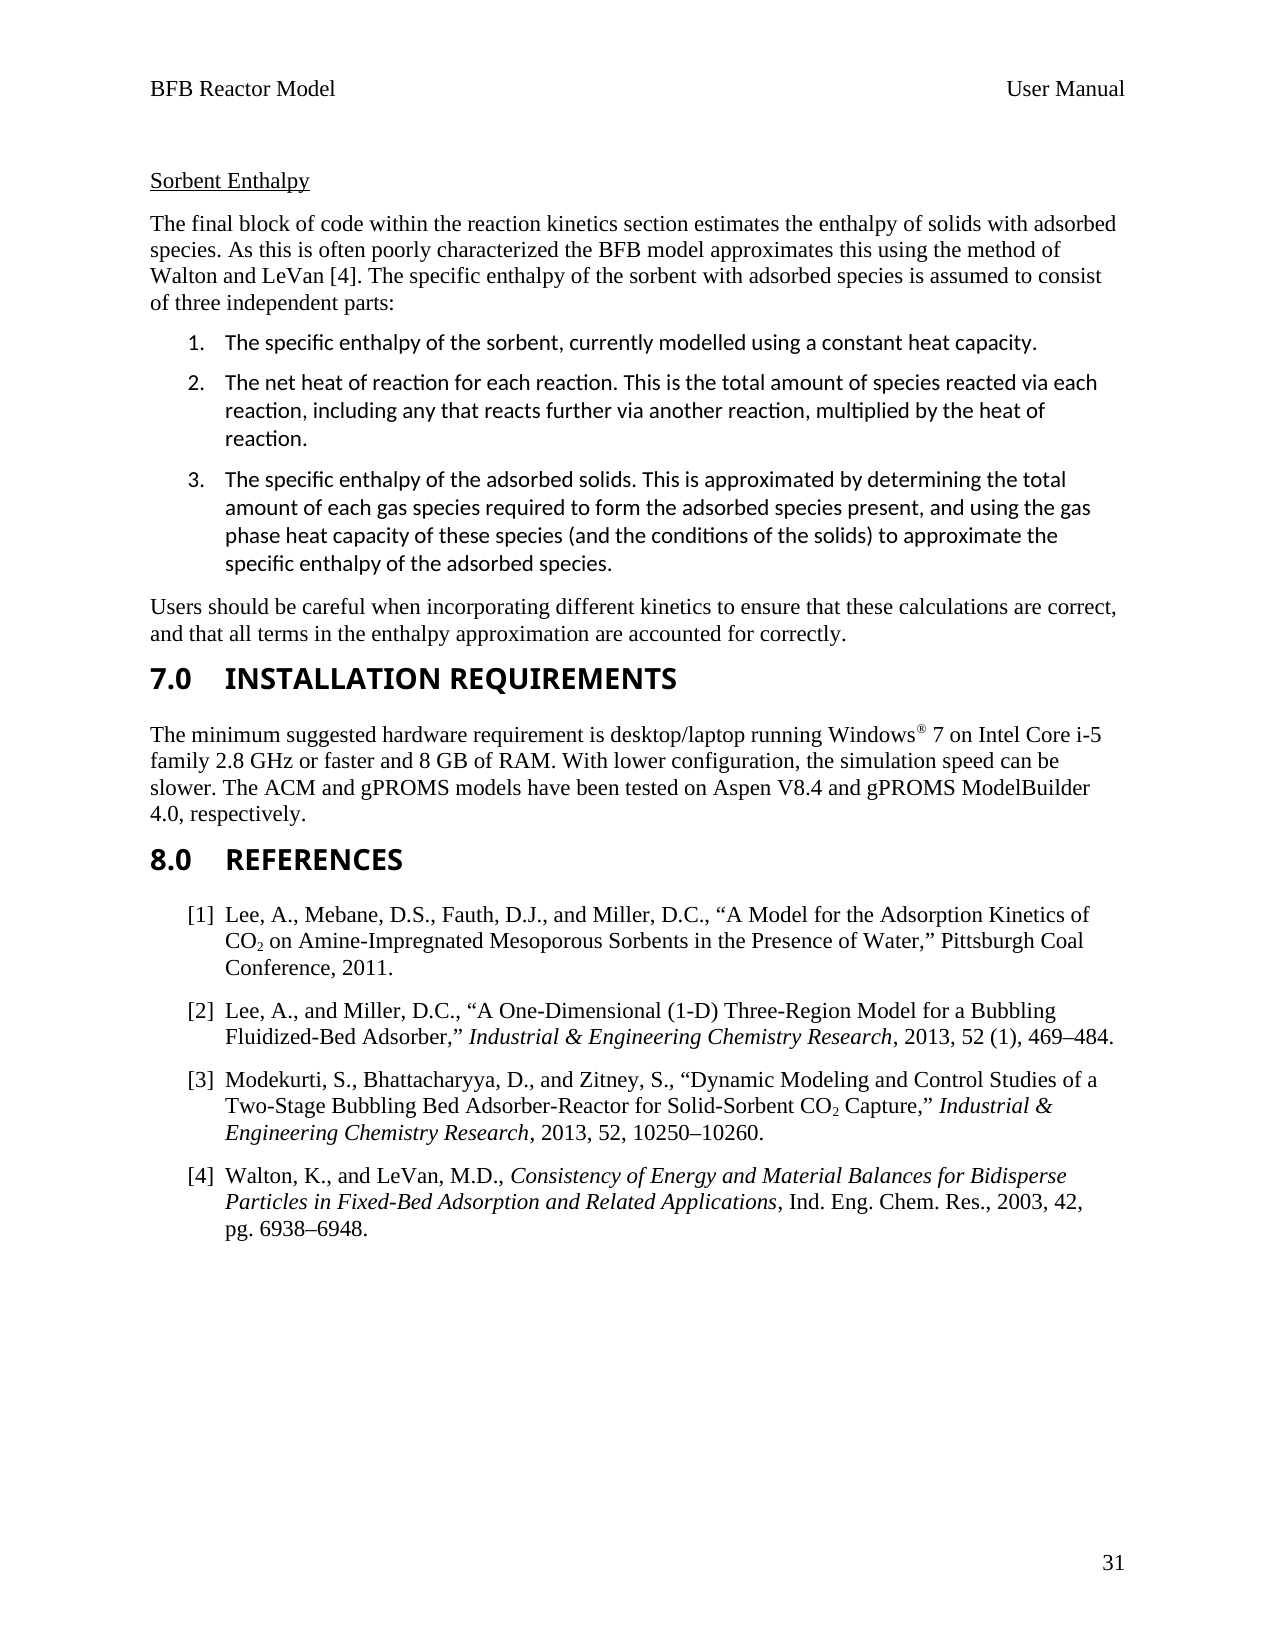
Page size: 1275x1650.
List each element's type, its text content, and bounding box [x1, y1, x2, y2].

subtitle References [150, 839, 1125, 878]
list The specific enthalpy of the sorbent, currently modelled using a constant heat capacity. [187, 328, 1125, 356]
subtitle Installation Requirements [150, 659, 1125, 698]
text [2] Lee, A., and Miller, D.C., “A One-Dimensional (1-D) Three-Region Model for a Bubbling Fluidized-Bed Adsorber,ˮ Industrial & Engineering Chemistry Research, 2013, 52 (1), 469–484. [187, 997, 1125, 1049]
text Users should be careful when incorporating different kinetics to ensure that these calculations are correct, and that all terms in the enthalpy approximation are accounted for correctly. [150, 593, 1125, 646]
text [4] Walton, K., and LeVan, M.D., Consistency of Energy and Material Balances for Bidisperse Particles in Fixed-Bed Adsorption and Related Applications, Ind. Eng. Chem. Res., 2003, 42, pg. 6938–6948. [187, 1162, 1125, 1241]
list The specific enthalpy of the adsorbed solids. This is approximated by determining the total amount of each gas species required to form the adsorbed species present, and using the gas phase heat capacity of these species (and the conditions of the solids) to approximate the specific enthalpy of the adsorbed species. [187, 465, 1125, 577]
text Sorbent Enthalpy [150, 167, 1125, 193]
text The minimum suggested hardware requirement is desktop/laptop running Windows® 7 on Intel Core i-5 family 2.8 GHz or faster and 8 GB of RAM. With lower configuration, the simulation speed can be slower. The ACM and gPROMS models have been tested on Aspen V8.4 and gPROMS ModelBuilder 4.0, respectively. [150, 721, 1125, 826]
text The final block of code within the reaction kinetics section estimates the enthalpy of solids with adsorbed species. As this is often poorly characterized the BFB model approximates this using the method of Walton and LeVan [4]. The specific enthalpy of the sorbent with adsorbed species is assumed to consist of three independent parts: [150, 210, 1125, 315]
text [1] Lee, A., Mebane, D.S., Fauth, D.J., and Miller, D.C., “A Model for the Adsorption Kinetics of CO2 on Amine-Impregnated Mesoporous Sorbents in the Presence of Water,ˮ Pittsburgh Coal Conference, 2011. [187, 901, 1125, 980]
text [3] Modekurti, S., Bhattacharyya, D., and Zitney, S., “Dynamic Modeling and Control Studies of a Two-Stage Bubbling Bed Adsorber-Reactor for Solid-Sorbent CO2 Capture,ˮ Industrial & Engineering Chemistry Research, 2013, 52, 10250–10260. [187, 1066, 1125, 1145]
list The net heat of reaction for each reaction. This is the total amount of species reacted via each reaction, including any that reacts further via another reaction, multiplied by the heat of reaction. [187, 368, 1125, 452]
